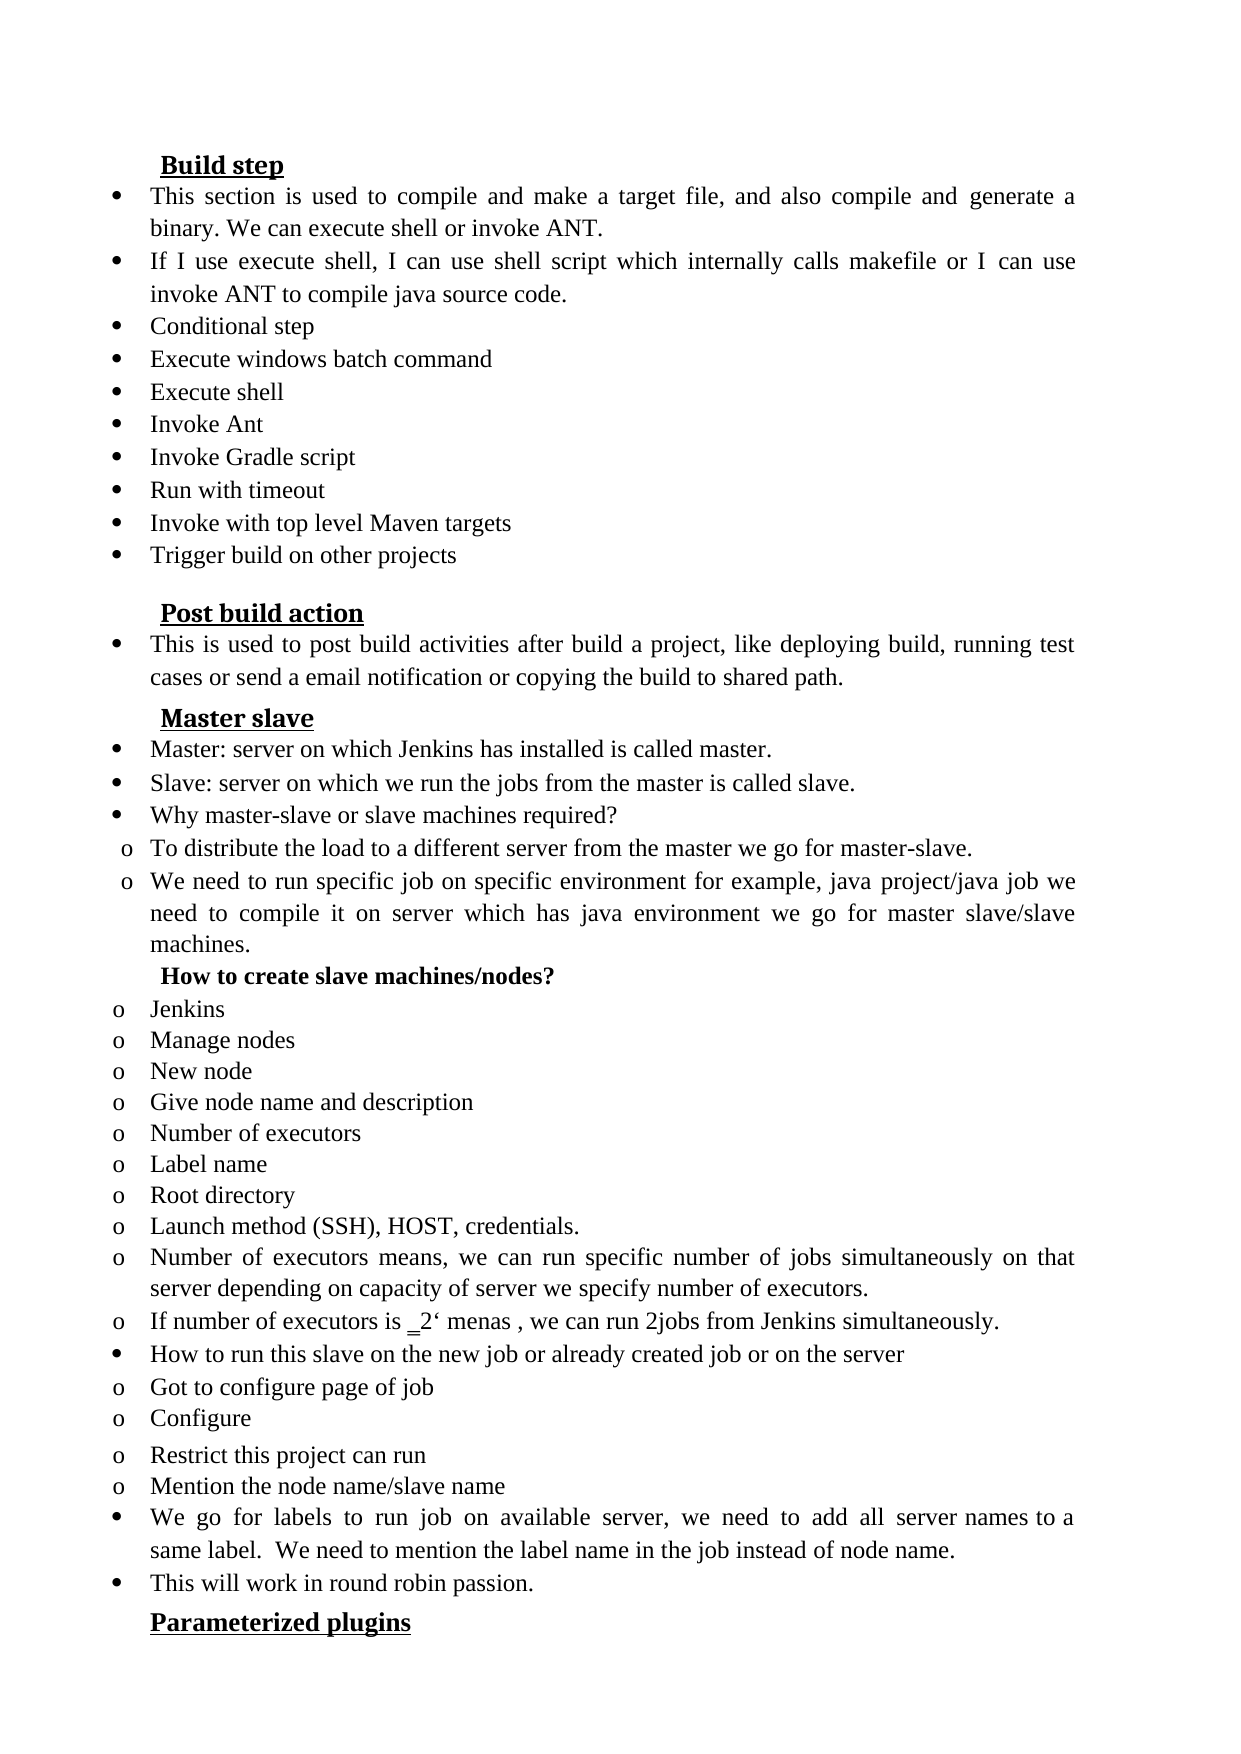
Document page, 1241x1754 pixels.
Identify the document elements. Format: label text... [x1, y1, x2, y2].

list Invoke Ant [112, 409, 1076, 438]
list If I use execute shell, I can use shell script which internally calls makefile or I can use invoke ANT to compile java source code. [112, 246, 1076, 307]
list Trigger build on other projects [112, 540, 1076, 569]
list Slave: server on which we run the jobs from the master is called slave. [112, 768, 1090, 796]
list Run with timeout [112, 475, 1076, 504]
list Master: server on which Jenkins has installed is called master. [112, 734, 1090, 763]
list This will work in round robin passion. [112, 1568, 1090, 1598]
list Invoke with top level Maven targets [112, 508, 1076, 536]
list We need to run specific job on specific environment for example, java project/java job we need to compile it on server which has java environment we go for master slave/slave machines. [121, 866, 1076, 958]
list Launch method (SSH), HOST, credentials. [112, 1211, 1090, 1239]
list Invoke Gradle script [112, 442, 1076, 471]
list This is used to post build activities after build a project, like deploying build, running test cases or send a email notification or copying the build to shared path. [112, 629, 1076, 691]
list Execute shell [112, 377, 1076, 406]
list How to run this slave on the new job or already created job or on the server [112, 1339, 1090, 1368]
list Why master-slave or slave machines required? [112, 801, 1090, 829]
subtitle Post build action [160, 598, 1090, 629]
list Label name [112, 1149, 1090, 1178]
list Number of executors [112, 1118, 1090, 1147]
list This section is used to compile and make a target file, and also compile and generate a binary. We can execute shell or invoke ANT. [112, 181, 1075, 242]
list Execute windows batch command [112, 344, 1076, 373]
list Conditional step [112, 311, 1076, 340]
list Root directory [112, 1180, 1090, 1209]
list Give node name and description [112, 1087, 1090, 1116]
list Jenkins [112, 994, 1090, 1023]
list If number of executors is ‗2‘ menas , we can run 2jobs from Jenkins simultaneously. [112, 1306, 1075, 1335]
list Restrict this project can run [112, 1440, 1090, 1469]
list We go for labels to run job on available server, we need to add all server names to a same label. We need to mention the label name in the job instead of node name. [112, 1502, 1076, 1563]
list Manage nodes [112, 1025, 1090, 1054]
list Configure [112, 1403, 1090, 1432]
list To distribute the load to a different server from the master we go for master-slave. [121, 833, 1076, 862]
subtitle Parameterized plugins [150, 1606, 1090, 1638]
subtitle How to create slave machines/nodes? [160, 961, 1090, 990]
list Mention the node name/slave name [112, 1471, 1090, 1499]
list Number of executors means, we can run specific number of jobs simultaneously on that server depending on capacity of server we specify number of executors. [112, 1242, 1076, 1302]
subtitle Build step [160, 150, 1090, 181]
list Got to configure page of job [112, 1372, 1090, 1401]
list New node [112, 1056, 1090, 1085]
subtitle Master slave [160, 703, 1090, 734]
